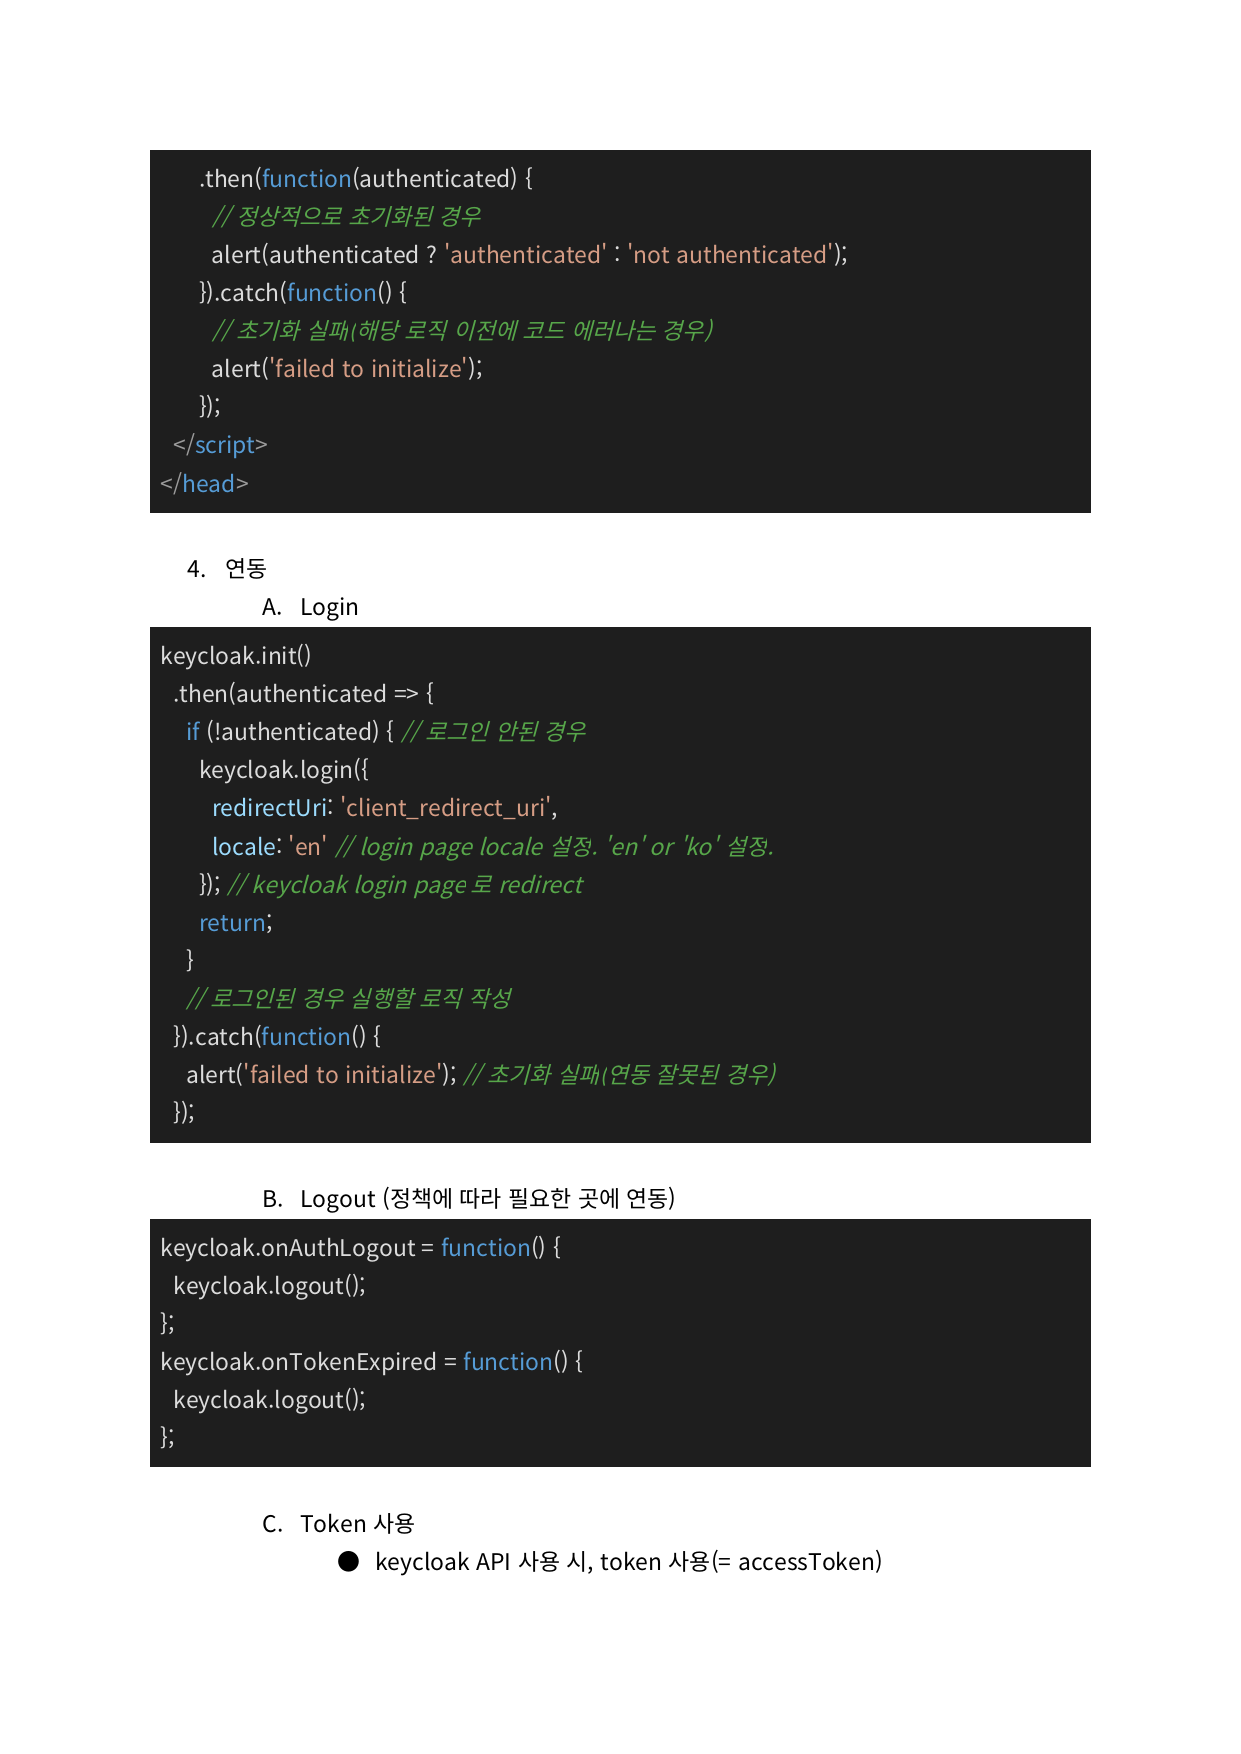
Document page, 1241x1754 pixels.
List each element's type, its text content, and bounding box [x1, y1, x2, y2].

list Login [262, 589, 1090, 622]
table_header keycloak.onAuthLogout = function() { keycloak.logout(); }; keycloak.onTokenExpired = function() { keycloak.logout(); }; [150, 1219, 1091, 1467]
table_header keycloak.init() .then(authenticated => { if (!authenticated) { // 로그인 안된 경우 keycloak.login({ redirectUri: 'client_redirect_uri', locale: 'en' // login page locale 설정. 'en' or 'ko' 설정. }); // keycloak login page로 redirect return; } // 로그인된 경우 실행할 로직 작성 }).catch(function() { alert('failed to initialize'); // 초기화 실패(연동 잘못된 경우) }); [150, 627, 1091, 1143]
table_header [150, 150, 1091, 513]
